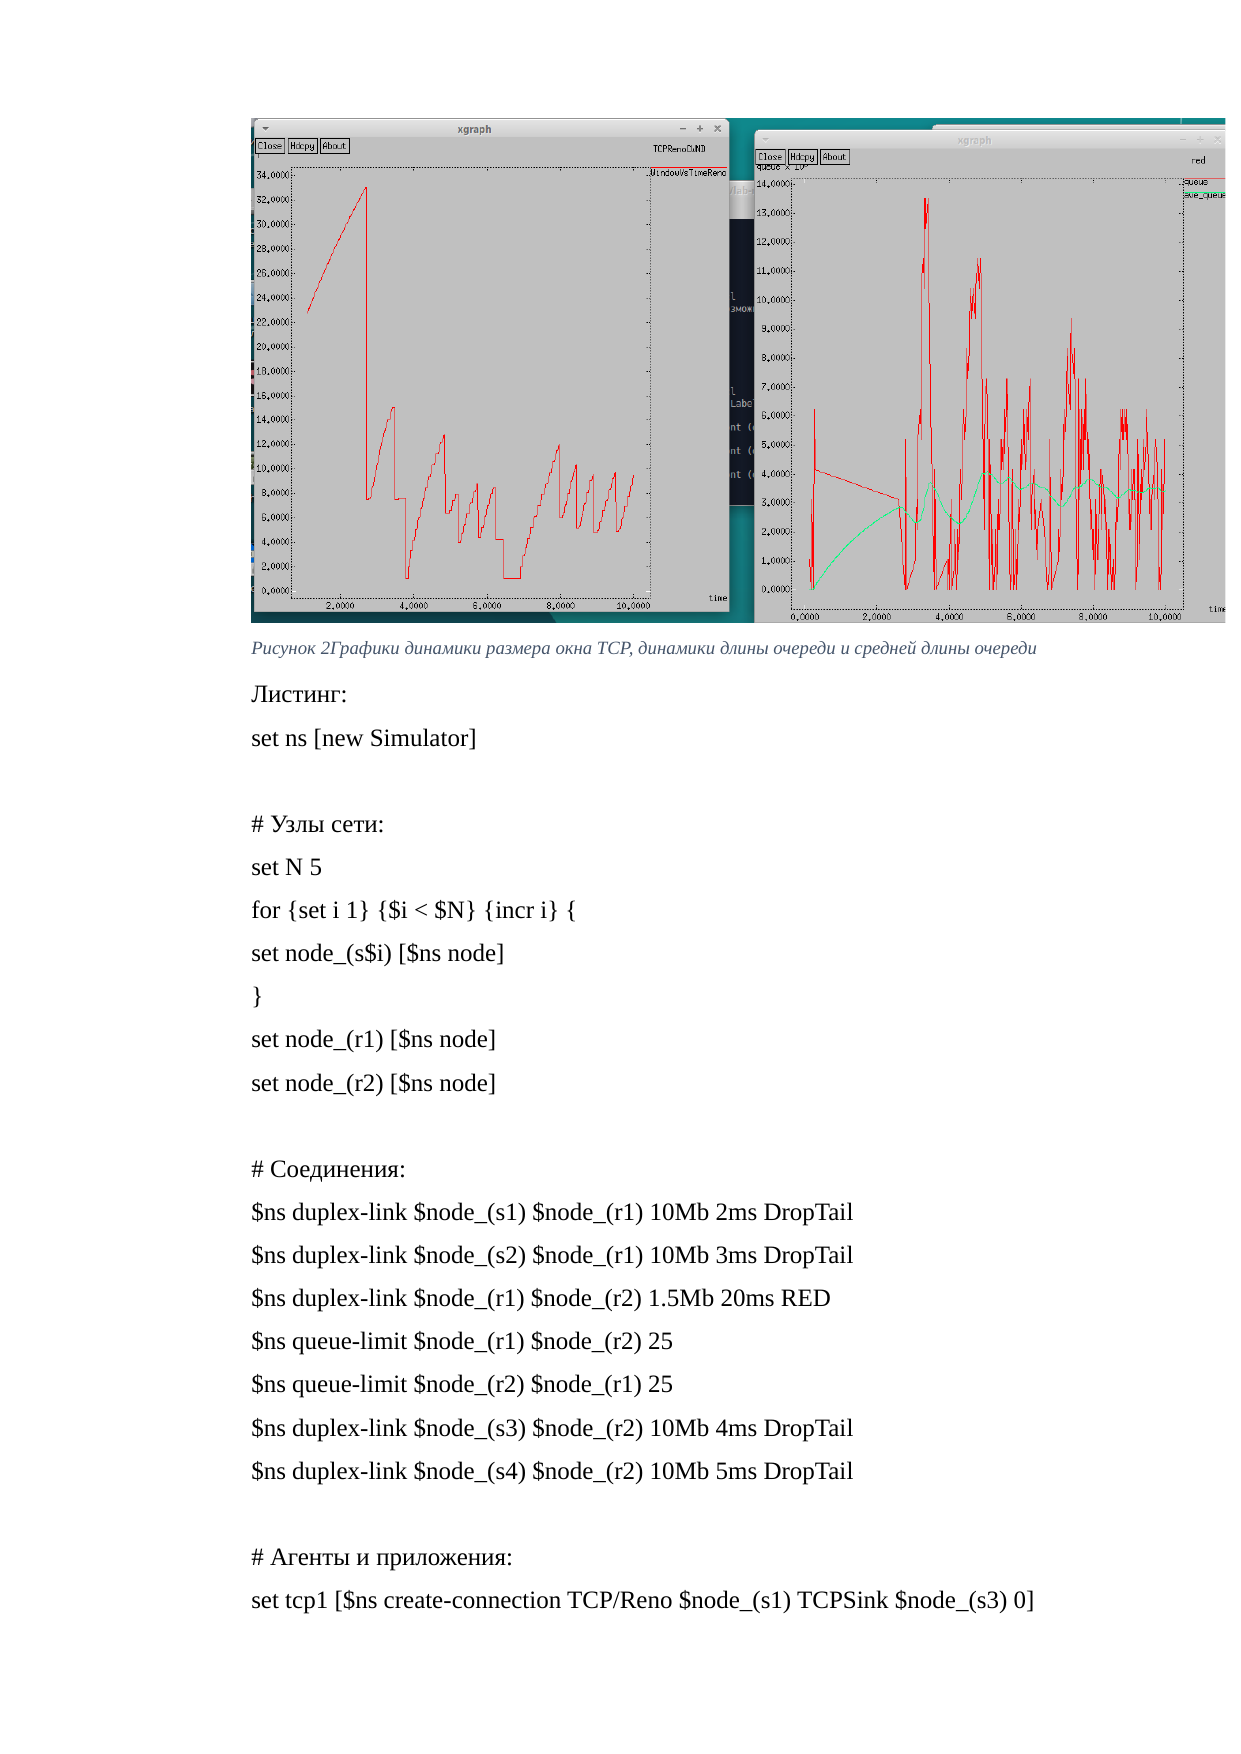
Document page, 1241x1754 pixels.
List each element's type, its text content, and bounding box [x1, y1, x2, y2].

text } [177, 981, 1152, 1010]
text for {set i 1} {$i < $N} {incr i} { [177, 895, 1152, 924]
text # Узлы сети: [177, 809, 1152, 838]
text $ns queue-limit $node_(r2) $node_(r1) 25 [177, 1369, 1152, 1398]
text set node_(r1) [$ns node] [177, 1024, 1152, 1053]
text $ns duplex-link $node_(r1) $node_(r2) 1.5Mb 20ms RED [177, 1283, 1152, 1312]
text $ns duplex-link $node_(s2) $node_(r1) 10Mb 3ms DropTail [177, 1240, 1152, 1269]
text set node_(r2) [$ns node] [177, 1068, 1152, 1096]
text set ns [new Simulator] [177, 723, 1152, 751]
text set node_(s$i) [$ns node] [177, 938, 1152, 967]
text set tcp1 [$ns create-connection TCP/Reno $node_(s1) TCPSink $node_(s3) 0] [177, 1585, 1152, 1614]
text # Агенты и приложения: [177, 1542, 1152, 1571]
text set N 5 [177, 852, 1152, 881]
text $ns duplex-link $node_(s1) $node_(r1) 10Mb 2ms DropTail [177, 1197, 1152, 1226]
text $ns duplex-link $node_(s3) $node_(r2) 10Mb 4ms DropTail [177, 1413, 1152, 1441]
text $ns duplex-link $node_(s4) $node_(r2) 10Mb 5ms DropTail [177, 1456, 1152, 1484]
text # Соединения: [177, 1154, 1152, 1183]
text $ns queue-limit $node_(r1) $node_(r2) 25 [177, 1326, 1152, 1355]
picture [251, 118, 1226, 623]
text Листинг: [177, 679, 1152, 708]
